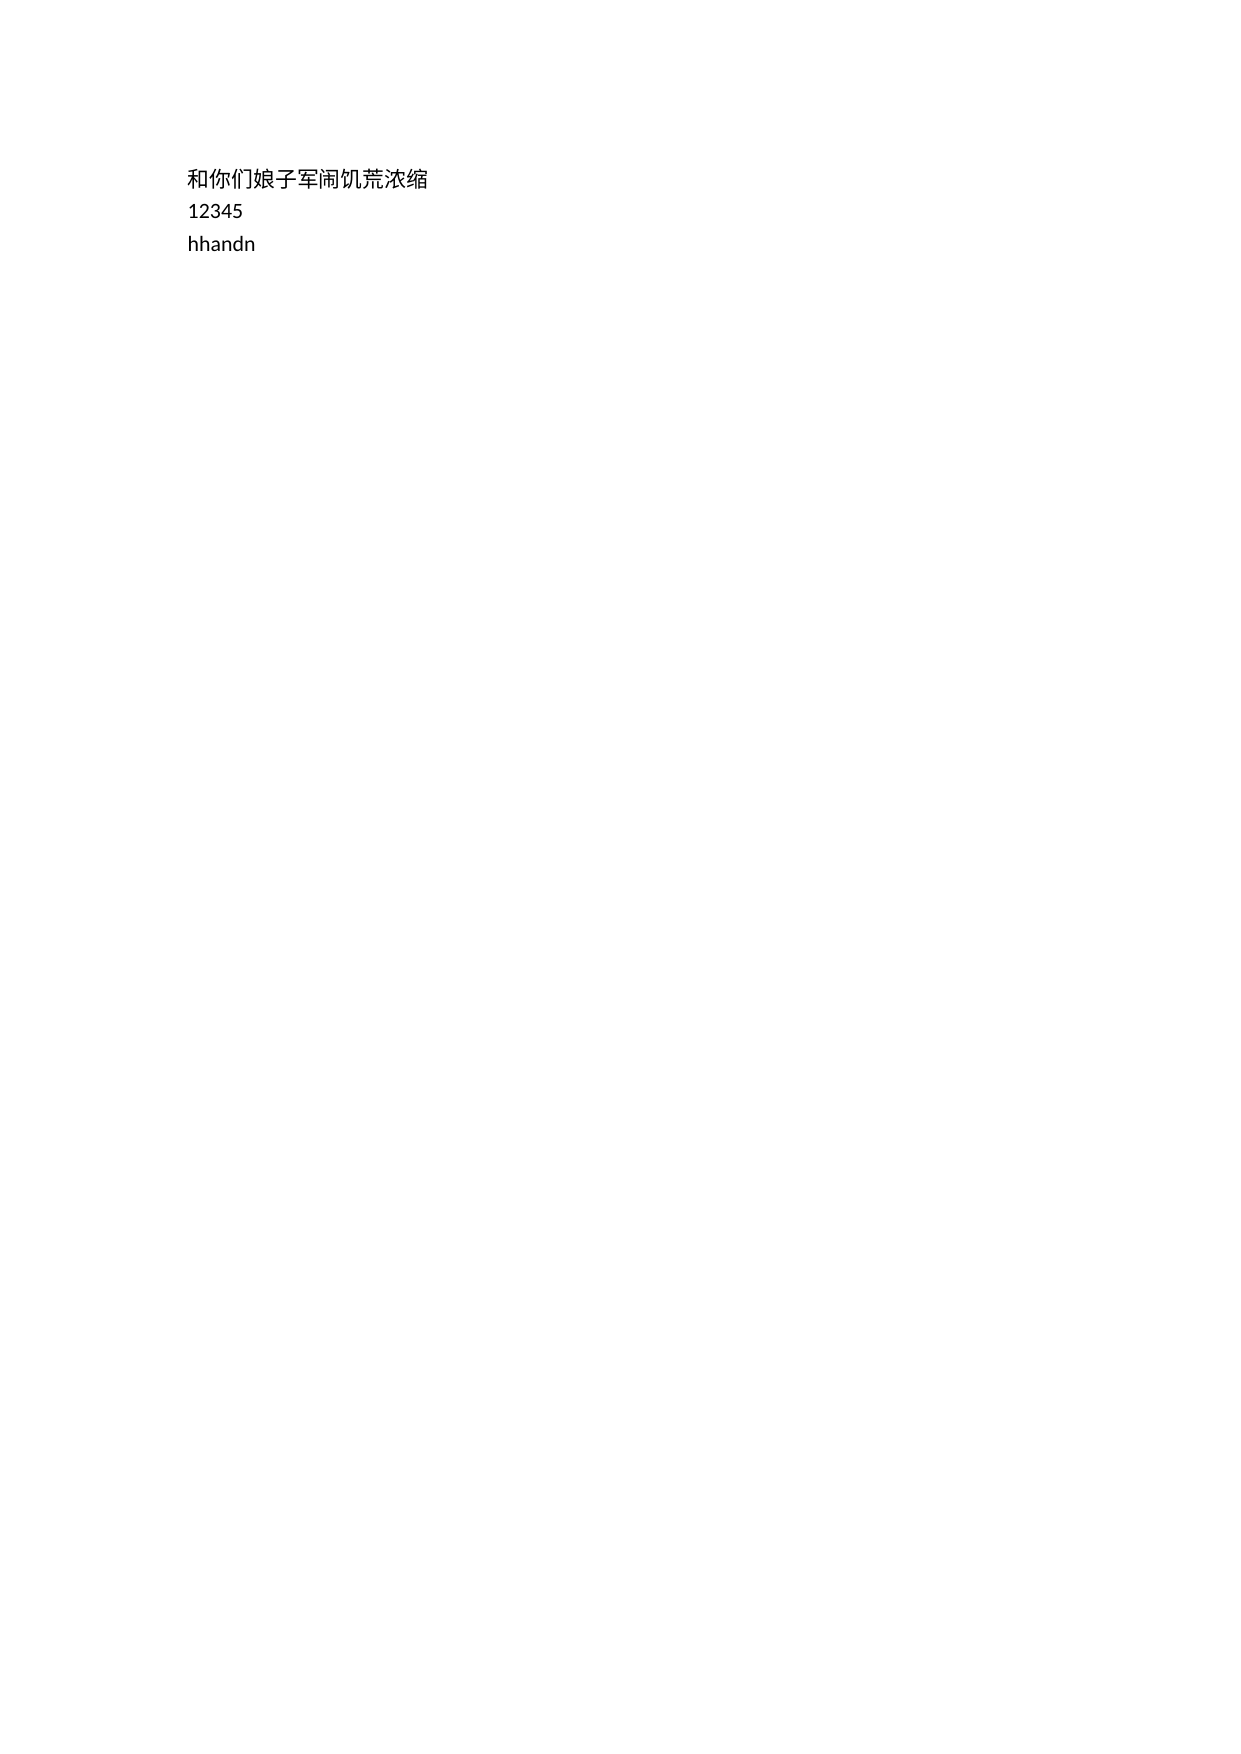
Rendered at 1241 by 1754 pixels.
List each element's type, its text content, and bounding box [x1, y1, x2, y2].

text 和你们娘子军闹饥荒浓缩 [187, 162, 1053, 194]
text 12345 [187, 194, 1053, 227]
text hhandn [187, 227, 1053, 259]
